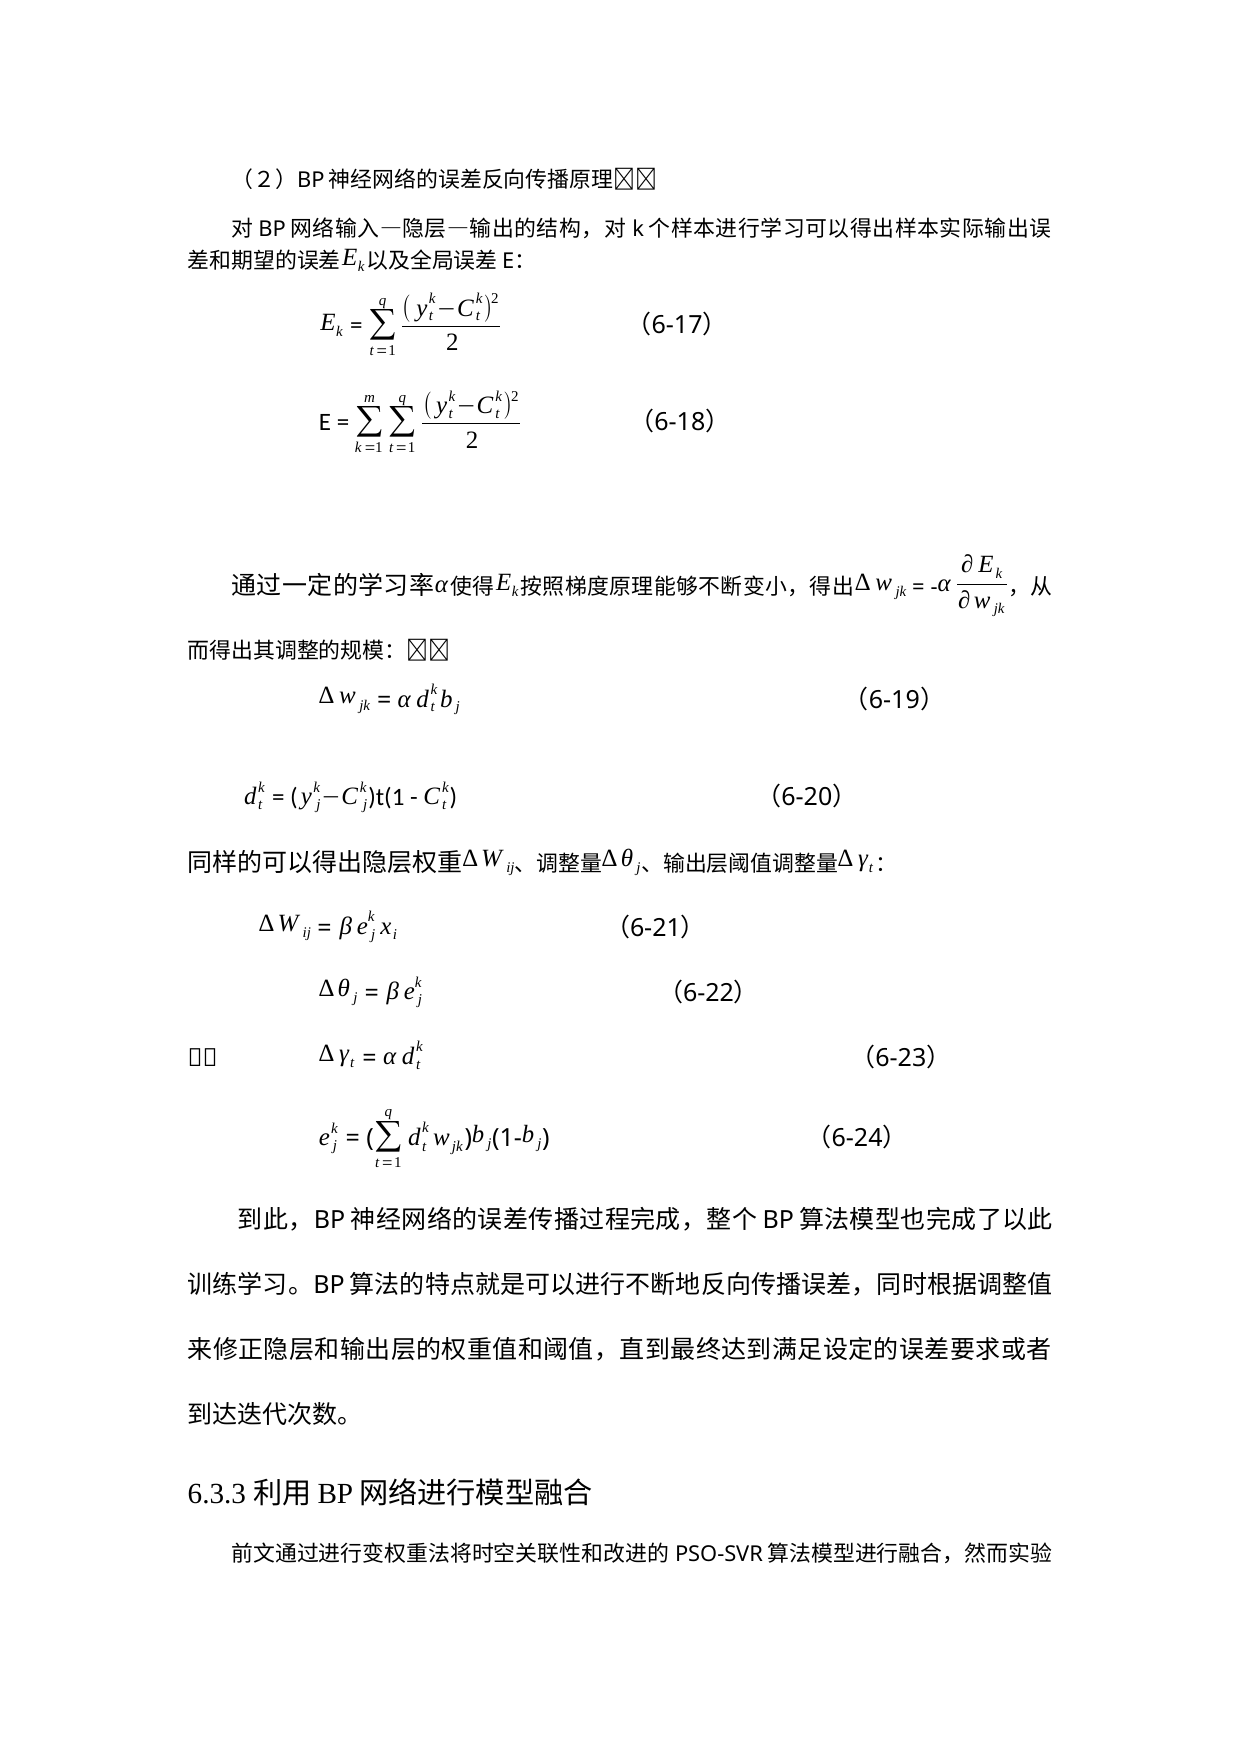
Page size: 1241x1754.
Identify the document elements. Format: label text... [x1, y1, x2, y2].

text E = （6-18） [187, 373, 1053, 470]
text 对BP网络输入—隐层—输出的结构，对k个样本进行学习可以得出样本实际输出误差和期望的误差以及全局误差E： [187, 210, 1053, 275]
text = （6-22） [187, 958, 1053, 1023]
subtitle 6.3.3 利用BP网络进行模型融合 [187, 1458, 1053, 1523]
text 通过一定的学习率使得按照梯度原理能够不断变小，得出 = -，从而得出其调整的规模： [187, 535, 1053, 665]
text = （6-19） [187, 665, 1053, 730]
text 到此，BP神经网络的误差传播过程完成，整个BP算法模型也完成了以此训练学习。BP算法的特点就是可以进行不断地反向传播误差，同时根据调整值来修正隐层和输出层的权重值和阈值，直到最终达到满足设定的误差要求或者到达迭代次数。 [187, 1185, 1053, 1445]
text 同样的可以得出隐层权重、调整量、输出层阈值调整量： [187, 828, 1053, 893]
text （２）BP神经网络的误差反向传播原理 [187, 162, 1053, 194]
text = （6-21） [187, 893, 1053, 958]
text = ()t(1 - ) （6-20） [187, 763, 1053, 828]
text  = （6-23） [187, 1023, 1053, 1088]
text = ()(1-) （6-24） [187, 1088, 1053, 1185]
text = （6-17） [187, 275, 1053, 373]
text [187, 1535, 1053, 1568]
